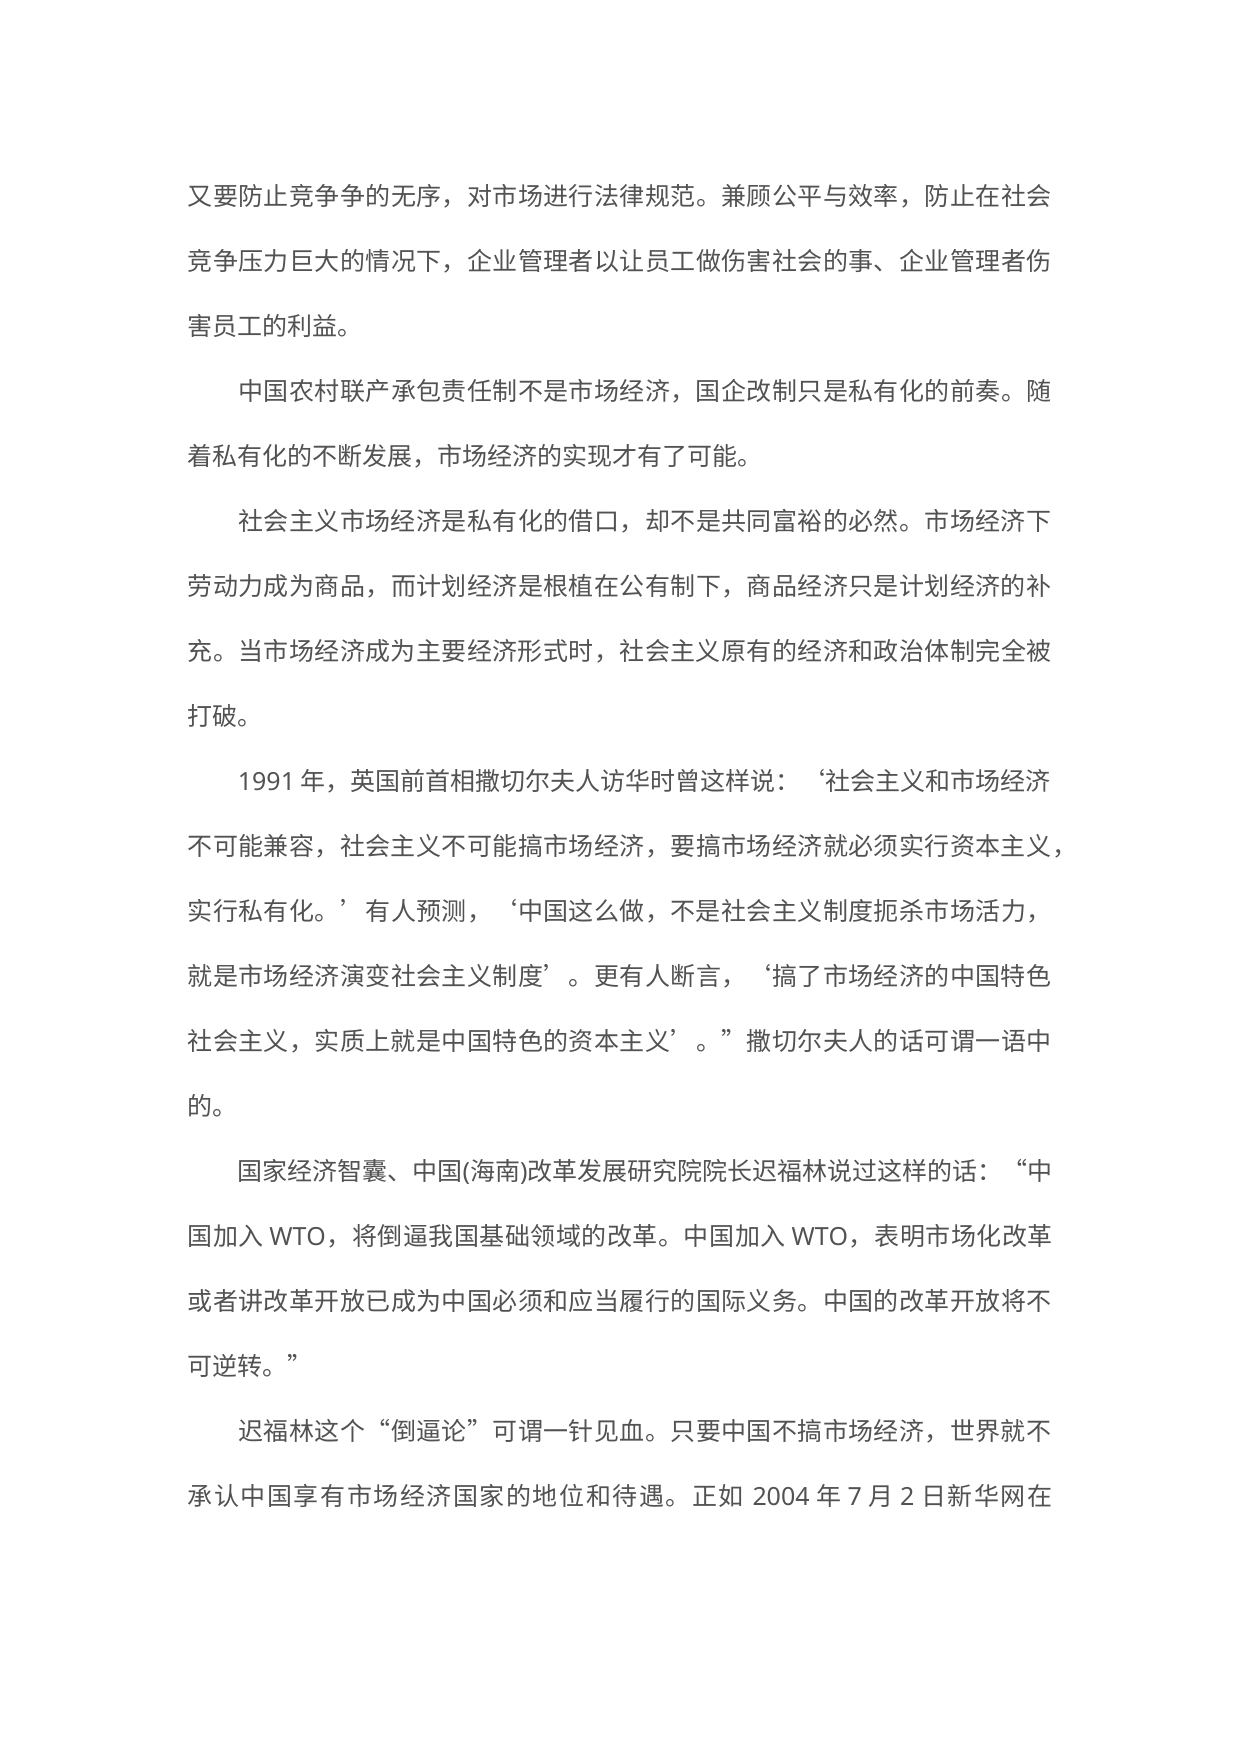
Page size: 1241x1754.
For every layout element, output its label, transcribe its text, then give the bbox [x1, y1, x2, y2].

text 中国农村联产承包责任制不是市场经济，国企改制只是私有化的前奏。随着私有化的不断发展，市场经济的实现才有了可能。 [187, 357, 1053, 487]
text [187, 1397, 1053, 1527]
text 社会主义市场经济是私有化的借口，却不是共同富裕的必然。市场经济下劳动力成为商品，而计划经济是根植在公有制下，商品经济只是计划经济的补充。当市场经济成为主要经济形式时，社会主义原有的经济和政治体制完全被打破。 [187, 487, 1053, 747]
text 1991年，英国前首相撒切尔夫人访华时曾这样说：‘社会主义和市场经济不可能兼容，社会主义不可能搞市场经济，要搞市场经济就必须实行资本主义，实行私有化。’有人预测，‘中国这么做，不是社会主义制度扼杀市场活力，就是市场经济演变社会主义制度’。更有人断言，‘搞了市场经济的中国特色社会主义，实质上就是中国特色的资本主义’。”撒切尔夫人的话可谓一语中的。 [187, 747, 1053, 1137]
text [187, 162, 1053, 357]
text 国家经济智囊、中国(海南)改革发展研究院院长迟福林说过这样的话：“中国加入WTO，将倒逼我国基础领域的改革。中国加入WTO，表明市场化改革或者讲改革开放已成为中国必须和应当履行的国际义务。中国的改革开放将不可逆转。” [187, 1137, 1053, 1397]
